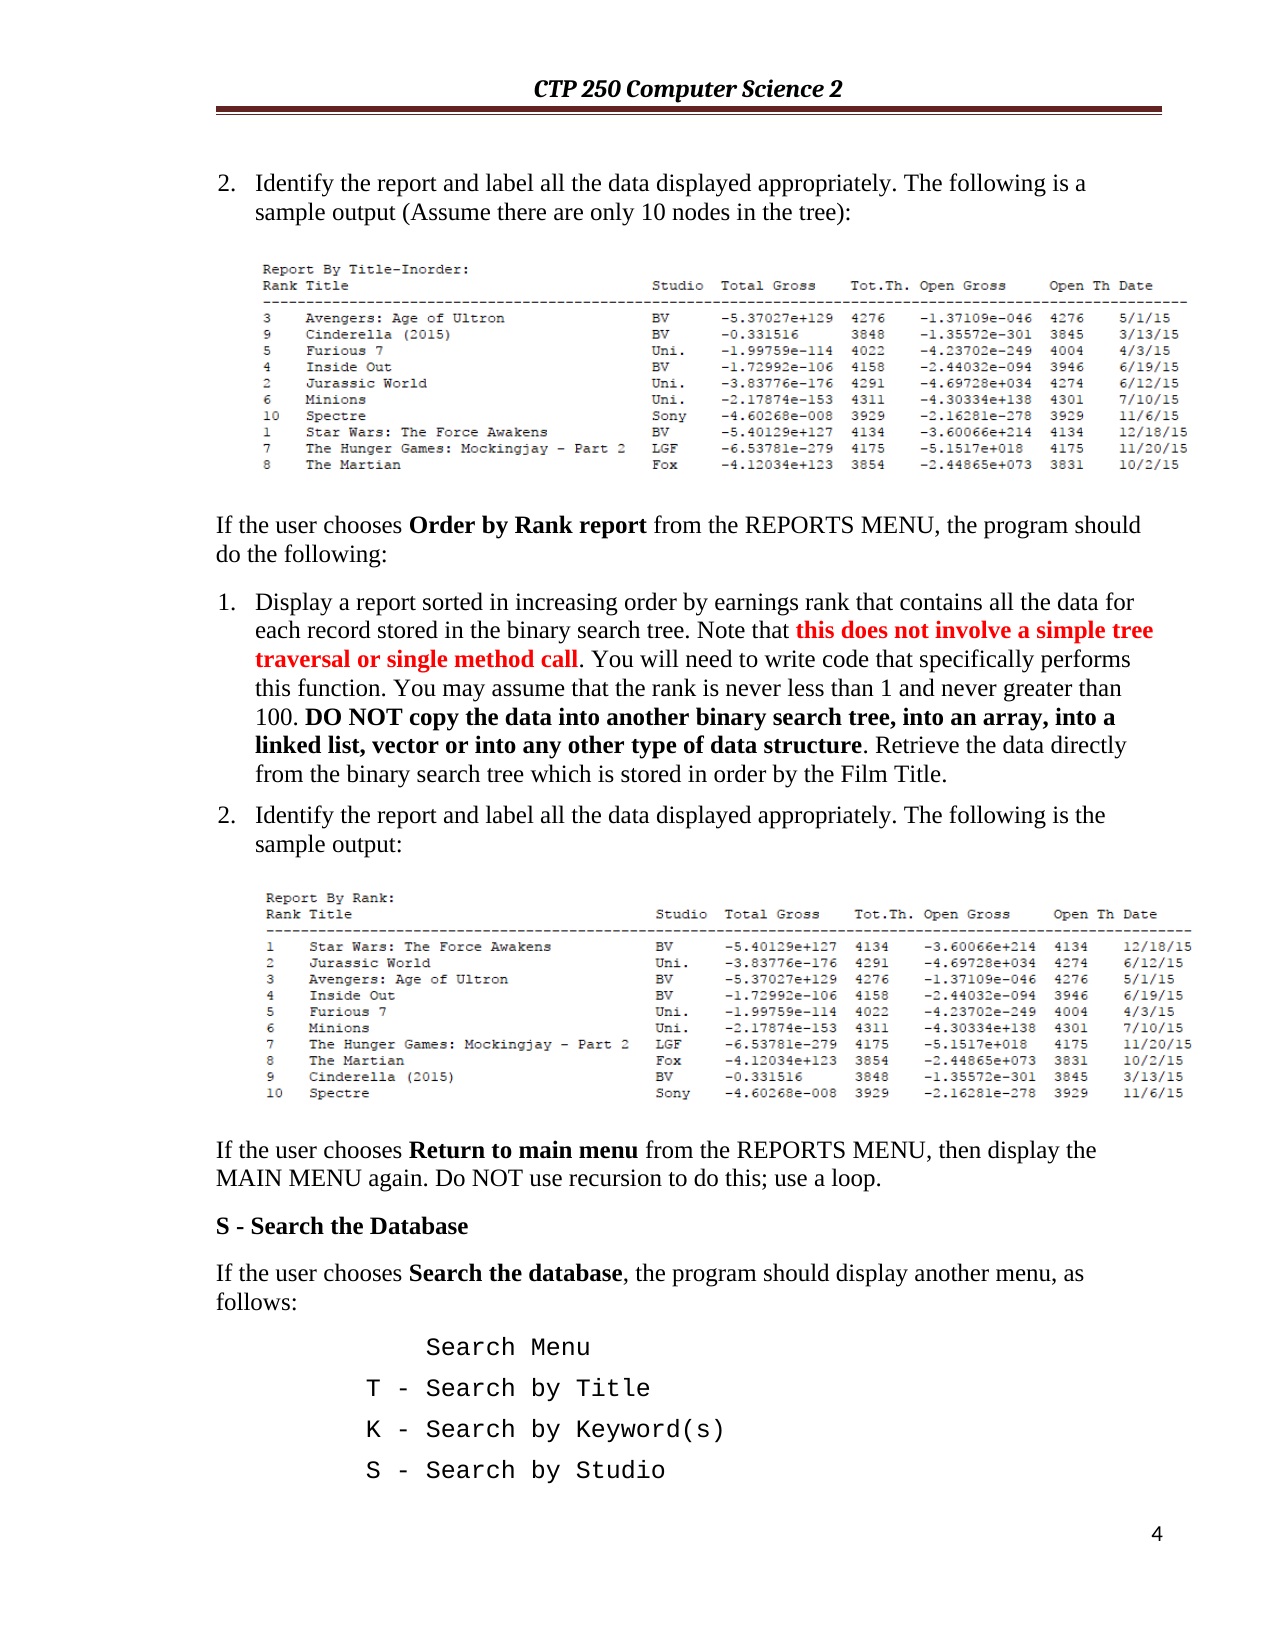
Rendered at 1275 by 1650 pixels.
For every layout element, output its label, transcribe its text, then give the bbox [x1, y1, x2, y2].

list Identify the report and label all the data displayed appropriately. The following is a sample output (Assume there are only 10 nodes in the tree): [217, 168, 1162, 225]
text T - Search by Title [366, 1376, 1162, 1404]
picture [254, 887, 1202, 1106]
list Display a report sorted in increasing order by earnings rank that contains all the data for each record stored in the binary search tree. Note that this does not involve a simple tree traversal or single method call. You will need to write code that specifically performs this function. You may assume that the rank is never less than 1 and never greater than 100. DO NOT copy the data into another binary search tree, into an array, into a linked list, vector or into any other type of data structure. Retrieve the data directly from the binary search tree which is stored in order by the Film Title. [217, 587, 1162, 788]
text If the user chooses Order by Rank report from the REPORTS MENU, the program should do the following: [216, 511, 1162, 568]
text S - Search by Studio [366, 1457, 1162, 1486]
text K - Search by Keyword(s) [366, 1416, 1162, 1445]
text If the user chooses Search the database, the program should display another menu, as follows: [216, 1258, 1162, 1316]
text If the user chooses Return to main menu from the REPORTS MENU, then display the MAIN MENU again. Do NOT use recursion to do this; use a loop. [216, 1135, 1162, 1192]
picture [254, 254, 1202, 482]
text S - Search the Database [216, 1211, 1162, 1240]
text Search Menu [216, 1335, 1162, 1363]
list Identify the report and label all the data displayed appropriately. The following is the sample output: [217, 801, 1162, 858]
